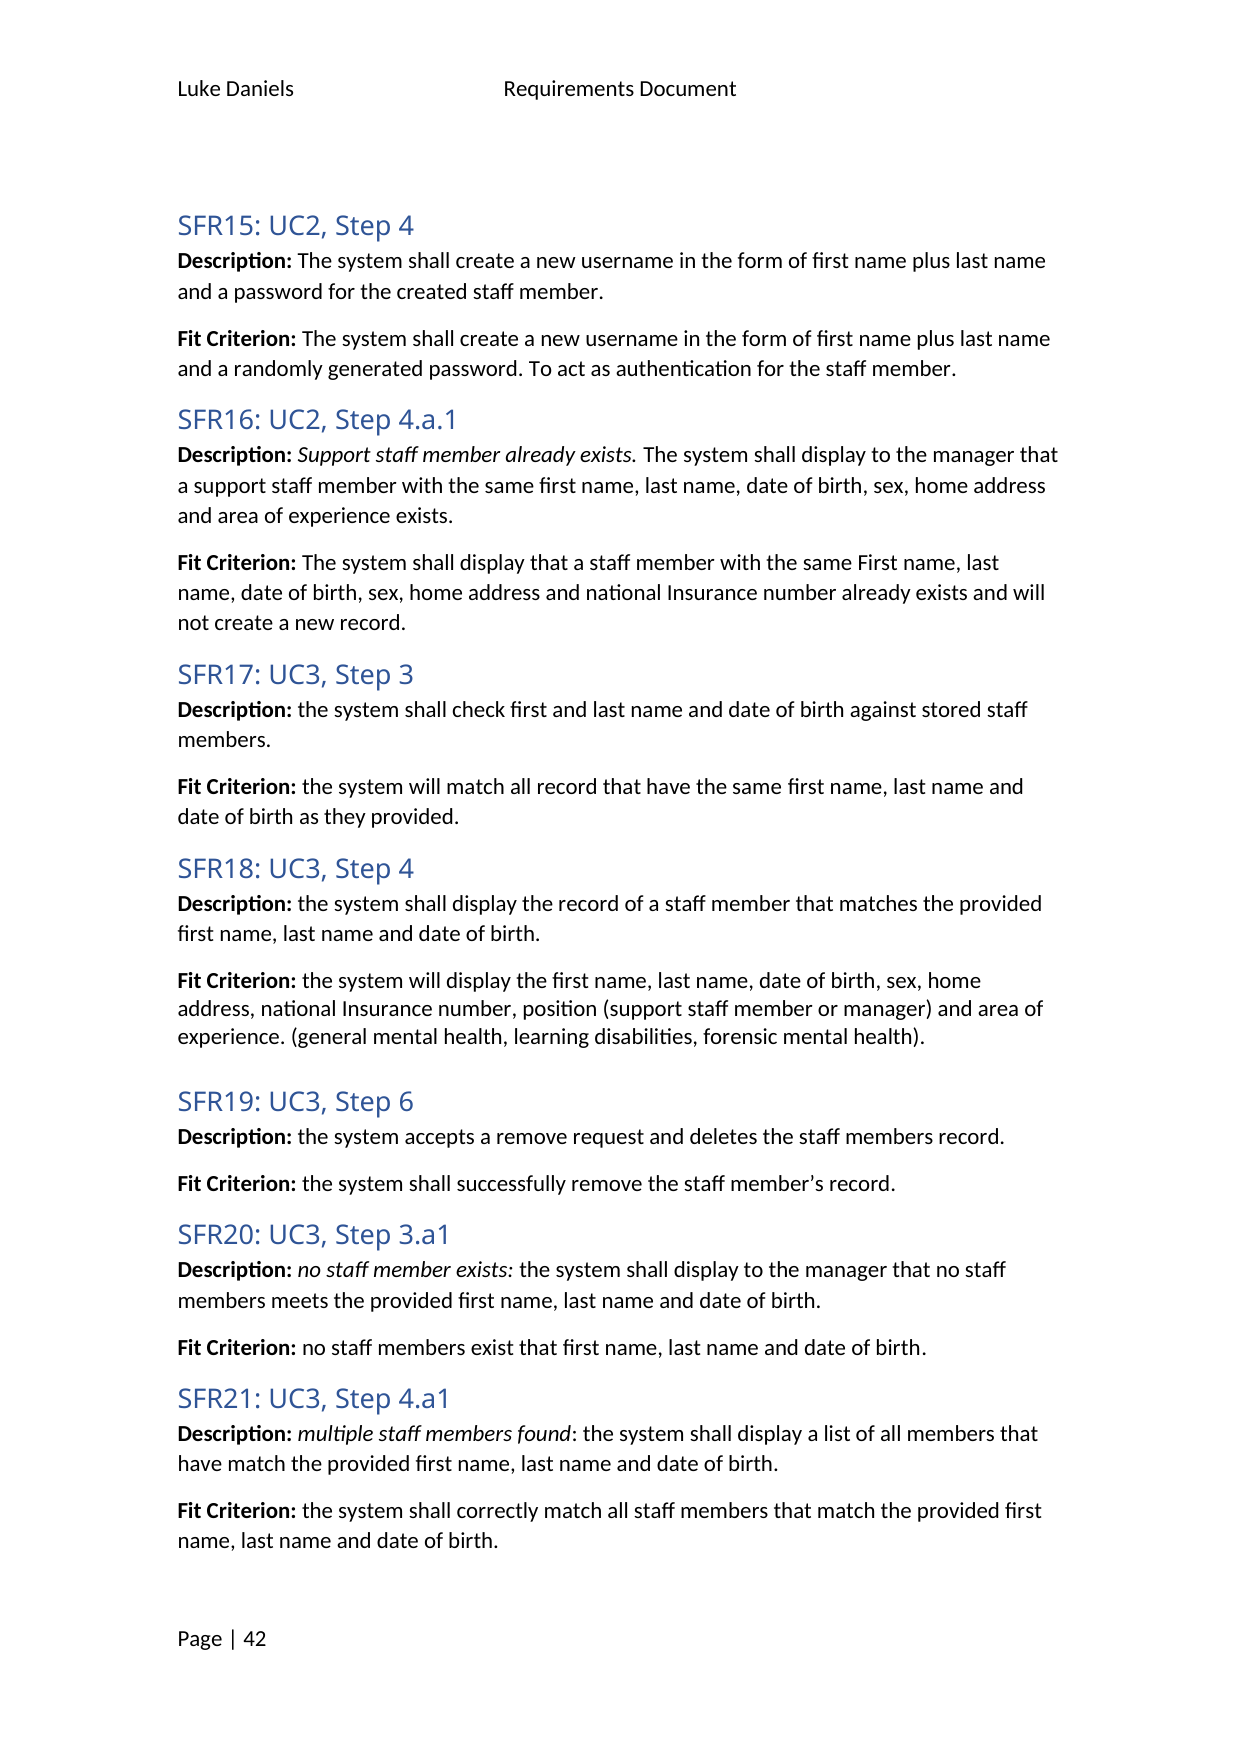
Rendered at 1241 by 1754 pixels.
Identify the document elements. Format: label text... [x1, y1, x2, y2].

text Description: the system shall display the record of a staff member that matches the provided first name, last name and date of birth. [177, 889, 1063, 947]
text Description: no staff member exists: the system shall display to the manager that no staff members meets the provided first name, last name and date of birth. [177, 1256, 1063, 1314]
text Description: The system shall create a new username in the form of first name plus last name and a password for the created staff member. [177, 247, 1063, 305]
subtitle SFR21: UC3, Step 4.a1 [177, 1379, 1063, 1416]
text Fit Criterion: the system will display the first name, last name, date of birth, sex, home address, national Insurance number, position (support staff member or manager) and area of experience. (general mental health, learning disabilities, forensic mental health). [177, 966, 1063, 1050]
text Fit Criterion: the system will match all record that have the same first name, last name and date of birth as they provided. [177, 772, 1063, 830]
text Fit Criterion: no staff members exist that first name, last name and date of birth. [177, 1333, 1063, 1361]
text Description: multiple staff members found: the system shall display a list of all members that have match the provided first name, last name and date of birth. [177, 1419, 1063, 1477]
subtitle SFR19: UC3, Step 6 [177, 1082, 1063, 1119]
text Fit Criterion: The system shall display that a staff member with the same First name, last name, date of birth, sex, home address and national Insurance number already exists and will not create a new record. [177, 548, 1063, 636]
subtitle SFR20: UC3, Step 3.a1 [177, 1216, 1063, 1253]
text Description: Support staff member already exists. The system shall display to the manager that a support staff member with the same first name, last name, date of birth, sex, home address and area of experience exists. [177, 441, 1063, 529]
subtitle SFR15: UC2, Step 4 [177, 207, 1063, 244]
text Fit Criterion: The system shall create a new username in the form of first name plus last name and a randomly generated password. To act as authentication for the staff member. [177, 324, 1063, 382]
subtitle SFR18: UC3, Step 4 [177, 849, 1063, 886]
text Fit Criterion: the system shall correctly match all staff members that match the provided first name, last name and date of birth. [177, 1496, 1063, 1554]
text Fit Criterion: the system shall successfully remove the staff member’s record. [177, 1169, 1063, 1197]
subtitle SFR17: UC3, Step 3 [177, 655, 1063, 692]
text Description: the system shall check first and last name and date of birth against stored staff members. [177, 695, 1063, 753]
text Description: the system accepts a remove request and deletes the staff members record. [177, 1122, 1063, 1150]
subtitle SFR16: UC2, Step 4.a.1 [177, 401, 1063, 438]
